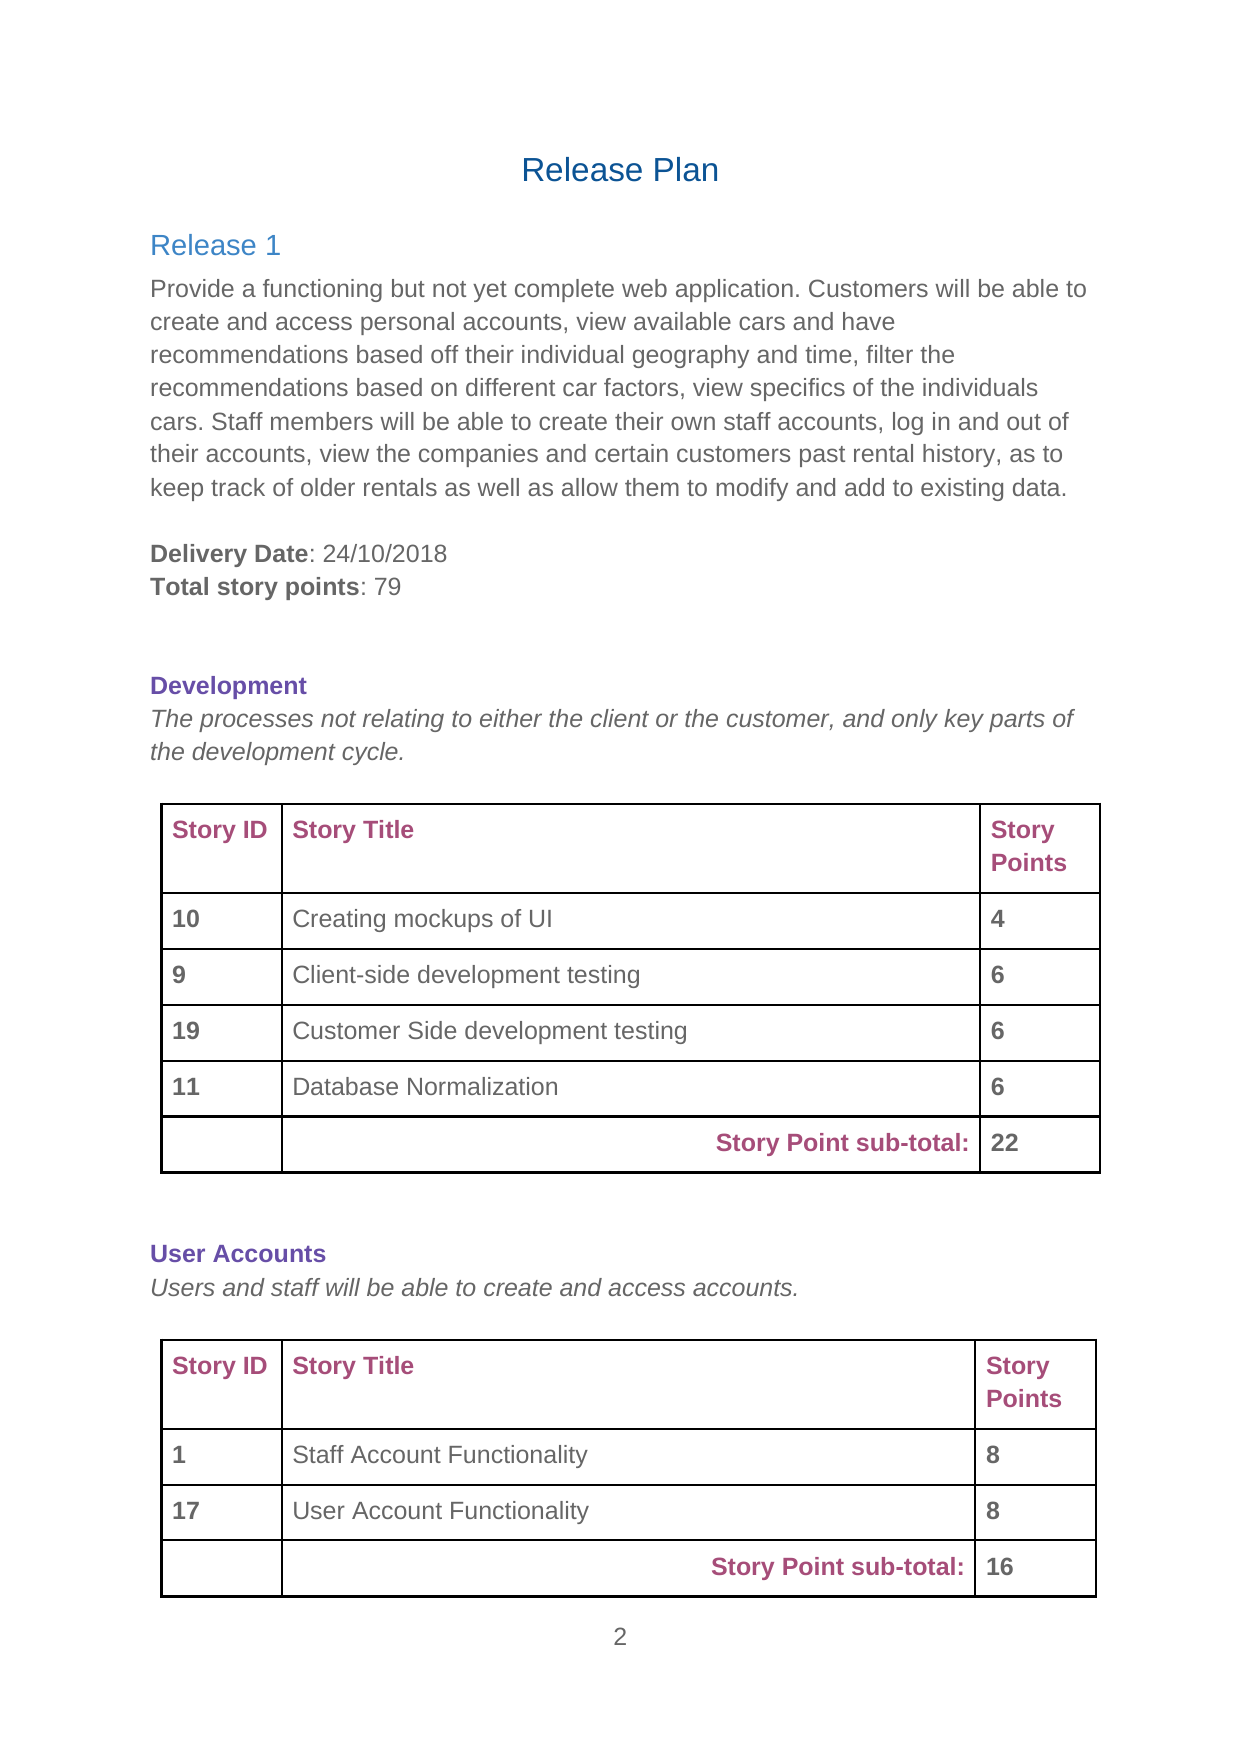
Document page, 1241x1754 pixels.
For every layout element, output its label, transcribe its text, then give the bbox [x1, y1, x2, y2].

subtitle Release 1 [150, 227, 1090, 261]
table_cell Story Point sub-total: [283, 1118, 979, 1171]
table_cell 17 [163, 1486, 281, 1539]
table_cell [163, 1118, 281, 1171]
table_cell 11 [163, 1062, 281, 1115]
subtitle Release Plan [150, 150, 1090, 188]
table_header Story ID [163, 805, 281, 892]
table_header Story Title [283, 1341, 974, 1427]
table_cell 6 [981, 1006, 1099, 1059]
table_cell 22 [981, 1118, 1099, 1171]
table_cell Creating mockups of UI [283, 894, 979, 948]
table_cell 1 [163, 1430, 281, 1483]
table_cell 19 [163, 1006, 281, 1059]
table_cell 10 [163, 894, 281, 948]
text Development The processes not relating to either the client or the customer, and only key parts of the development cycle. [150, 671, 1090, 798]
text User Accounts Users and staff will be able to create and access accounts. [150, 1206, 1090, 1301]
text Total story points: 79 [150, 572, 1090, 600]
table_cell 6 [981, 1062, 1099, 1115]
table_cell Story Point sub-total: [283, 1541, 974, 1595]
table_cell Client-side development testing [283, 950, 979, 1003]
text Delivery Date: 24/10/2018 [150, 538, 1090, 567]
table_cell 4 [981, 894, 1099, 948]
table_cell [163, 1541, 281, 1595]
table_header Story Title [283, 805, 979, 892]
table_cell User Account Functionality [283, 1486, 974, 1539]
table_header Story Points [976, 1341, 1095, 1427]
table_cell 16 [976, 1541, 1095, 1595]
table_header Story ID [163, 1341, 281, 1427]
table_cell 8 [976, 1486, 1095, 1539]
table_cell 6 [981, 950, 1099, 1003]
table_cell 8 [976, 1430, 1095, 1483]
table_cell Database Normalization [283, 1062, 979, 1115]
text Provide a functioning but not yet complete web application. Customers will be able to create and access personal accounts, view available cars and have recommendations based off their individual geography and time, filter the recommendations based on different car factors, view specifics of the individuals cars. Staff members will be able to create their own staff accounts, log in and out of their accounts, view the companies and certain customers past rental history, as to keep track of older rentals as well as allow them to modify and add to existing data. [150, 274, 1090, 501]
table_cell 9 [163, 950, 281, 1003]
table_cell Staff Account Functionality [283, 1430, 974, 1483]
table_cell Customer Side development testing [283, 1006, 979, 1059]
table_header Story Points [981, 805, 1099, 892]
